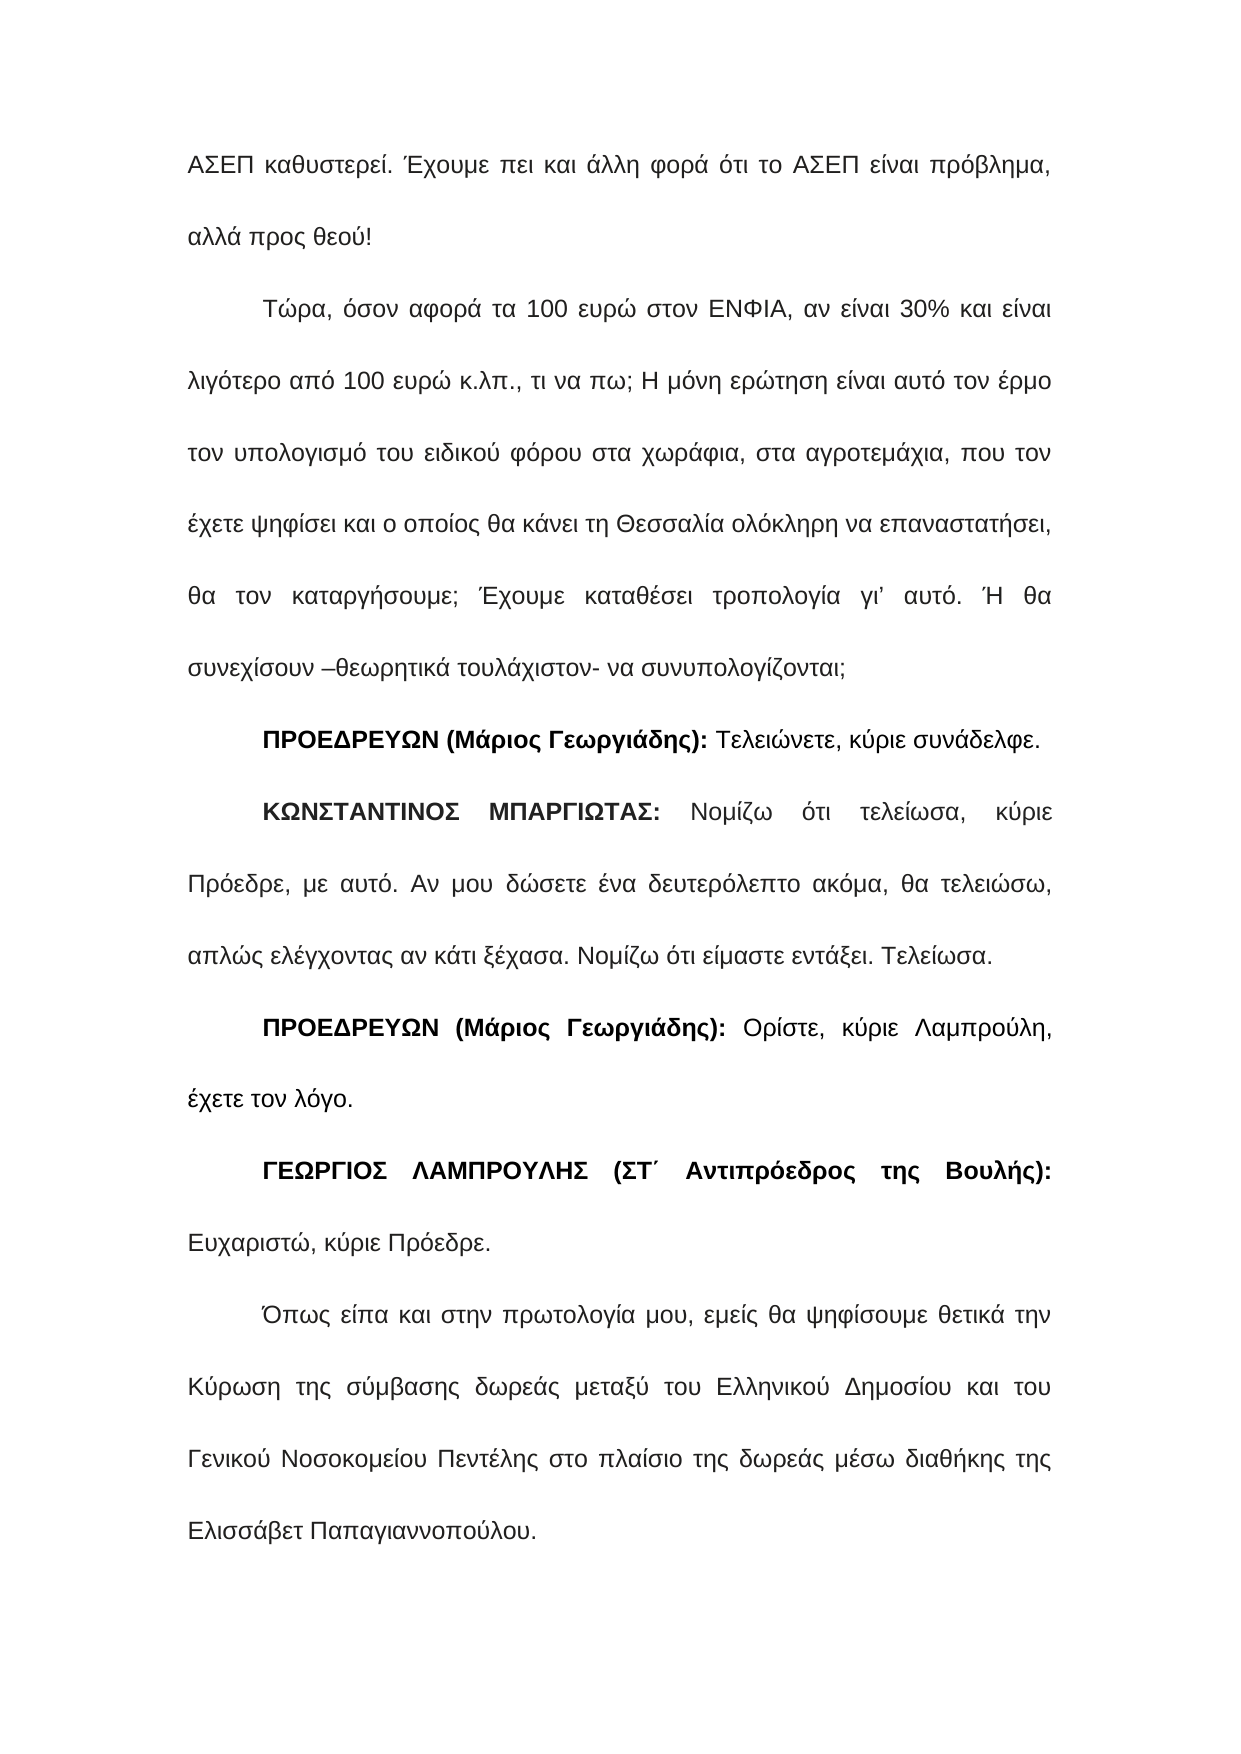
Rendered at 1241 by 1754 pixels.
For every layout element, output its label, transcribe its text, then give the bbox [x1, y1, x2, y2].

text ΓΕΩΡΓΙΟΣ ΛΑΜΠΡΟΥΛΗΣ (ΣΤ΄ Αντιπρόεδρος της Βουλής): Ευχαριστώ, κύριε Πρόεδρε. [187, 1156, 1053, 1257]
text Όπως είπα και στην πρωτολογία μου, εμείς θα ψηφίσουμε θετικά την Κύρωση της σύμβασης δωρεάς μεταξύ του Ελληνικού Δημοσίου και του Γενικού Νοσοκομείου Πεντέλης στο πλαίσιο της δωρεάς μέσω διαθήκης της Ελισσάβετ Παπαγιαννοπούλου. [187, 1300, 1053, 1544]
text ΠΡΟΕΔΡΕΥΩΝ (Μάριος Γεωργιάδης): Ορίστε, κύριε Λαμπρούλη, έχετε τον λόγο. [187, 1012, 1053, 1113]
text ΚΩΝΣΤΑΝΤΙΝΟΣ ΜΠΑΡΓΙΩΤΑΣ: Νομίζω ότι τελείωσα, κύριε Πρόεδρε, με αυτό. Αν μου δώσετε ένα δευτερόλεπτο ακόμα, θα τελειώσω, απλώς ελέγχοντας αν κάτι ξέχασα. Νομίζω ότι είμαστε εντάξει. Τελείωσα. [187, 797, 1053, 969]
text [187, 150, 1053, 251]
text Τώρα, όσον αφορά τα 100 ευρώ στον ΕΝΦΙΑ, αν είναι 30% και είναι λιγότερο από 100 ευρώ κ.λπ., τι να πω; Η μόνη ερώτηση είναι αυτό τον έρμο τον υπολογισμό του ειδικού φόρου στα χωράφια, στα αγροτεμάχια, που τον έχετε ψηφίσει και ο οποίος θα κάνει τη Θεσσαλία ολόκληρη να επαναστατήσει, θα τον καταργήσουμε; Έχουμε καταθέσει τροπολογία γι’ αυτό. Ή θα συνεχίσουν –θεωρητικά τουλάχιστον- να συνυπολογίζονται; [187, 294, 1053, 682]
text ΠΡΟΕΔΡΕΥΩΝ (Μάριος Γεωργιάδης): Τελειώνετε, κύριε συνάδελφε. [187, 725, 1053, 754]
